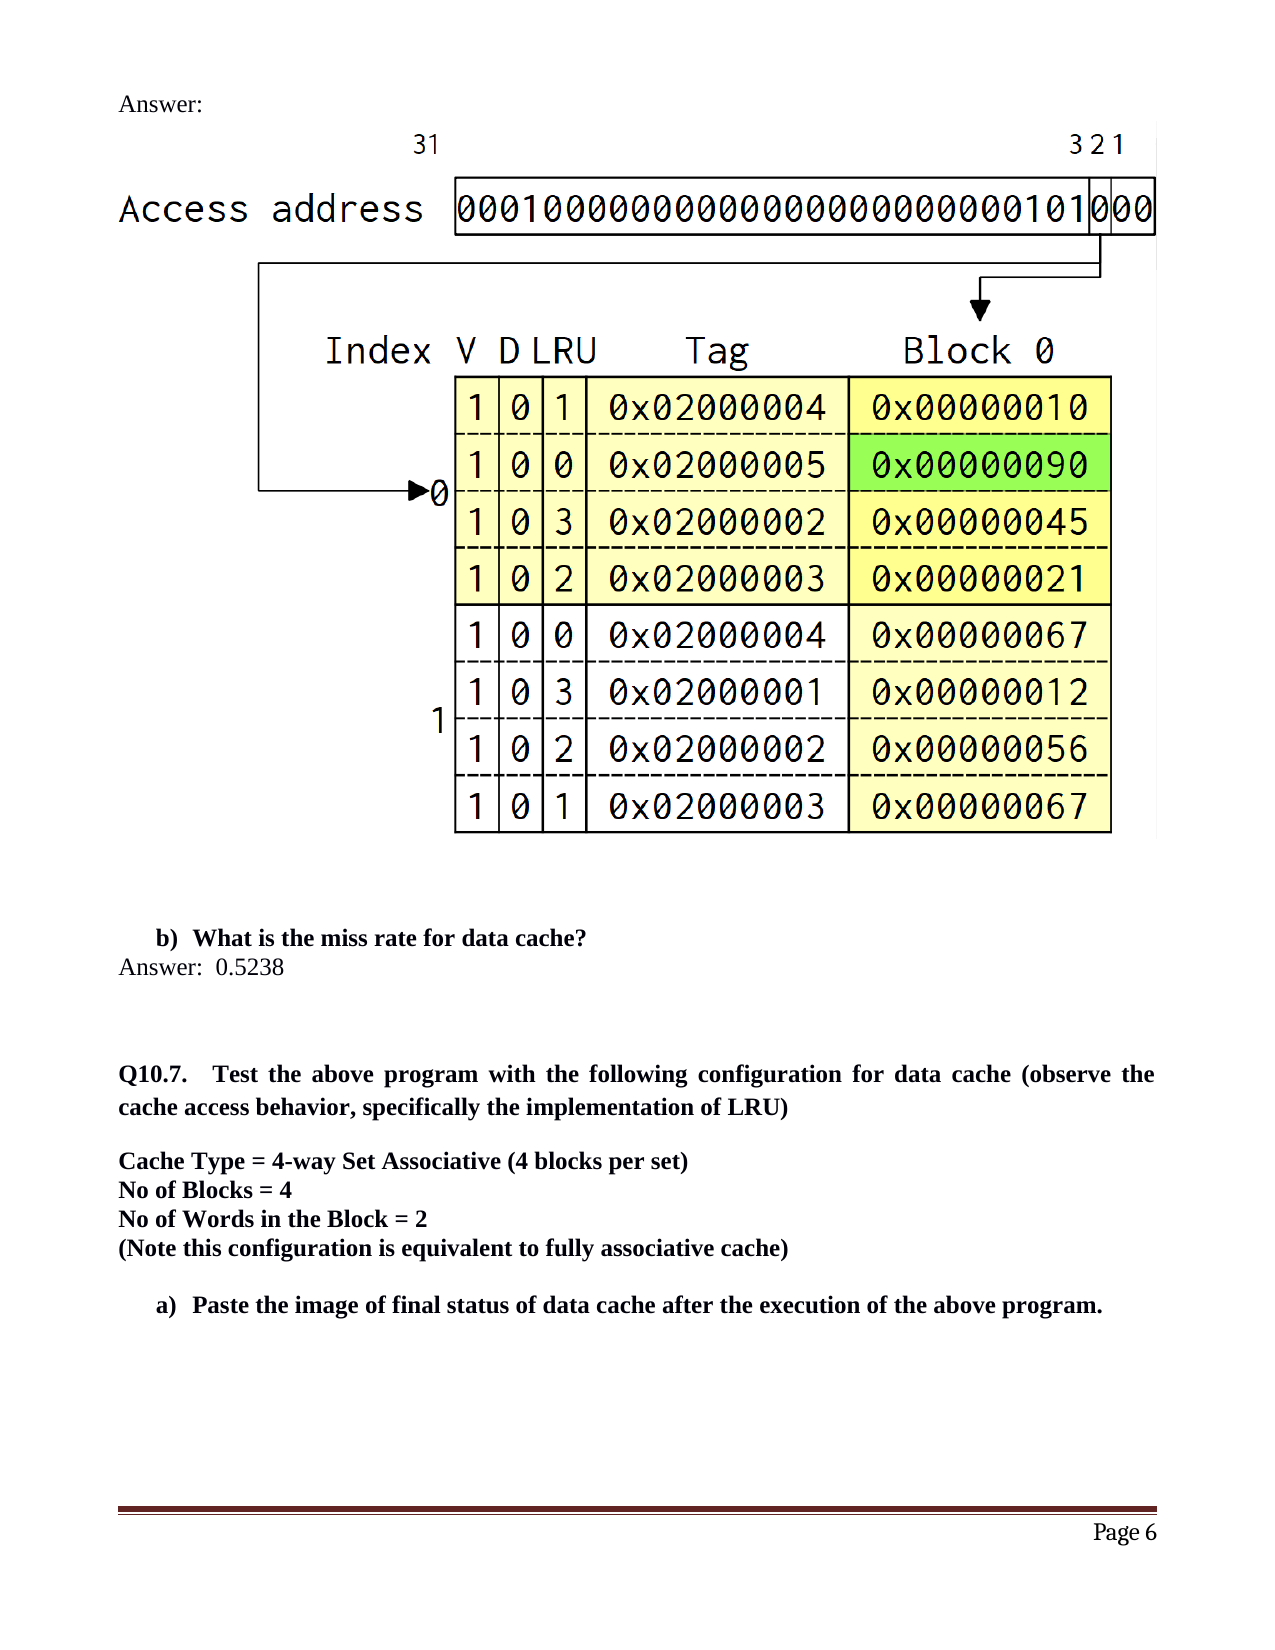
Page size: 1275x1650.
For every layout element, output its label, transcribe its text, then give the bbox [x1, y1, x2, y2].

text Cache Type = 4-way Set Associative (4 blocks per set) [118, 1146, 1157, 1175]
list What is the miss rate for data cache? [156, 923, 1157, 952]
text No of Words in the Block = 2 [118, 1204, 1157, 1233]
list Paste the image of final status of data cache after the execution of the above program. [156, 1290, 1157, 1319]
list Test the above program with the following configuration for data cache (observe the cache access behavior, specifically the implementation of LRU) [118, 1059, 1157, 1121]
text (Note this configuration is equivalent to fully associative cache) [118, 1233, 1157, 1261]
text No of Blocks = 4 [118, 1175, 1157, 1204]
text Answer: [118, 89, 1157, 121]
text Answer: [118, 952, 1157, 981]
picture [118, 121, 1157, 839]
